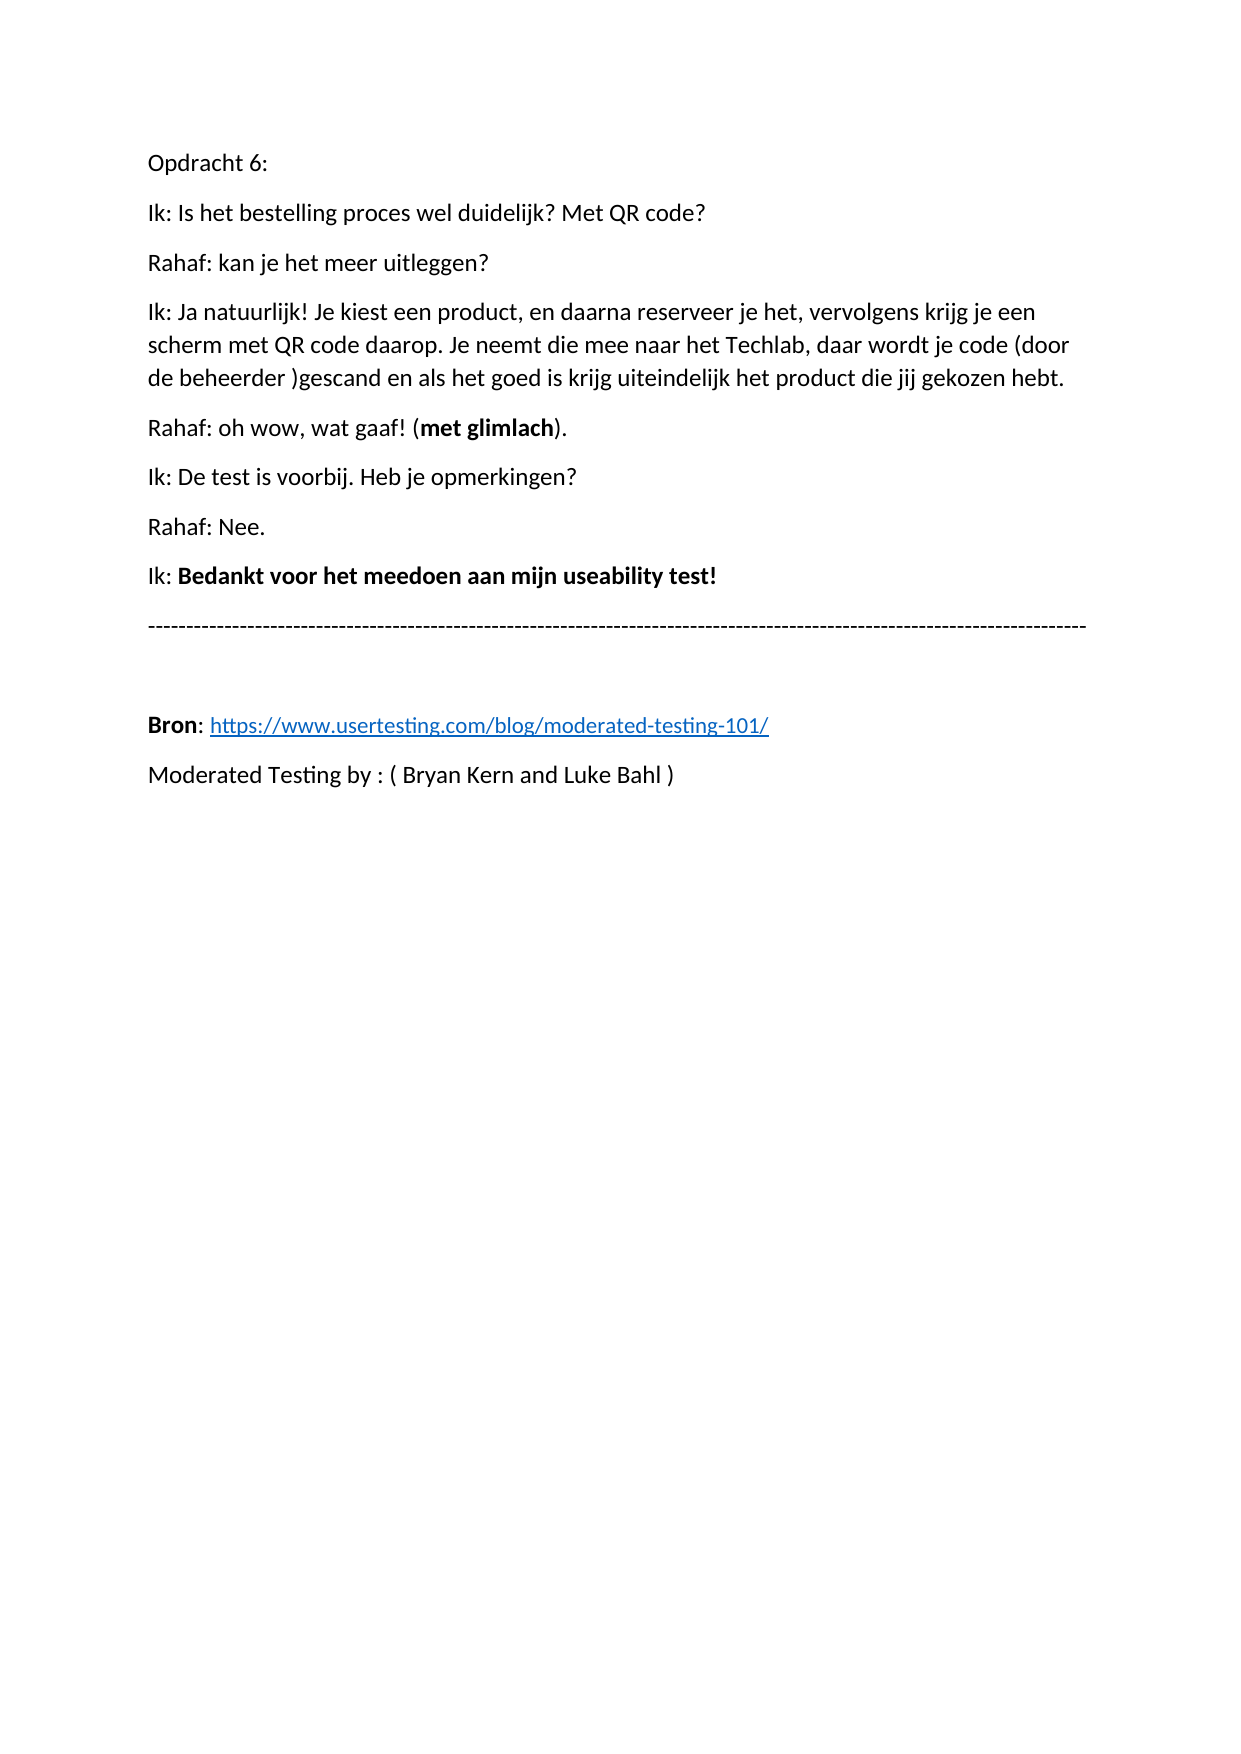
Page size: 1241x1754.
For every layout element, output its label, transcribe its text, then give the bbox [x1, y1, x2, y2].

text Ik: Ja natuurlijk! Je kiest een product, en daarna reserveer je het, vervolgens krijg je een scherm met QR code daarop. Je neemt die mee naar het Techlab, daar wordt je code (door de beheerder )gescand en als het goed is krijg uiteindelijk het product die jij gekozen hebt. [148, 296, 1093, 393]
text Ik: De test is voorbij. Heb je opmerkingen? [148, 461, 1093, 492]
text Bron: https://www.usertesting.com/blog/moderated-testing-101/ [148, 709, 1093, 740]
text Ik: Is het bestelling proces wel duidelijk? Met QR code? [148, 197, 1093, 228]
text Ik: Bedankt voor het meedoen aan mijn useability test! [148, 561, 1093, 591]
text Rahaf: Nee. [148, 511, 1093, 541]
text Opdracht 6: [148, 148, 1093, 178]
text Rahaf: kan je het meer uitleggen? [148, 247, 1093, 277]
text Moderated Testing by : ( Bryan Kern and Luke Bahl ) [148, 759, 1093, 789]
text --------------------------------------------------------------------------------------------------------------------------- [148, 610, 1093, 641]
text Rahaf: oh wow, wat gaaf! (met glimlach). [148, 412, 1093, 442]
